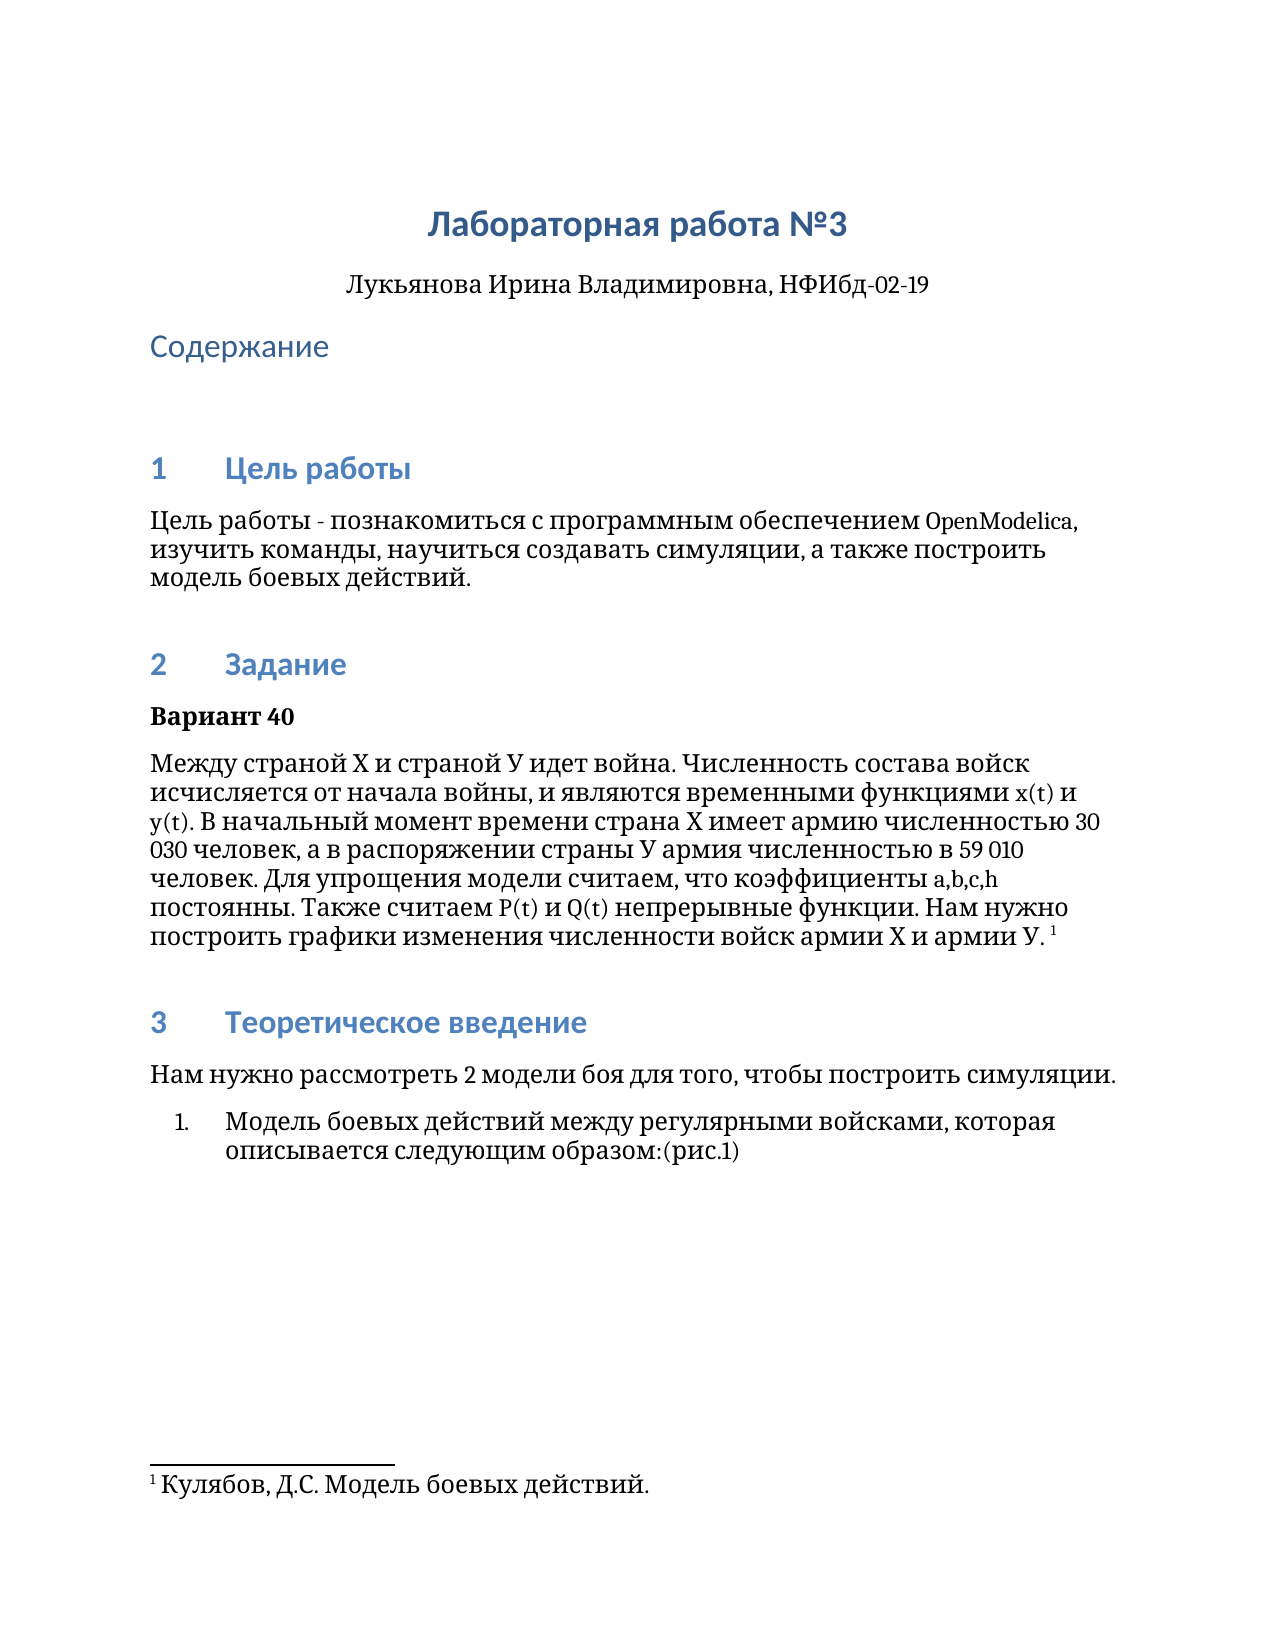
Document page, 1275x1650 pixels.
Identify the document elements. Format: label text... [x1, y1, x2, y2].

text Лукьянова Ирина Владимировна, НФИбд-02-19 [150, 271, 1125, 299]
subtitle 3 Теоретическое введение [150, 1001, 1125, 1042]
title Лабораторная работа №3 [150, 200, 1125, 246]
text Вариант 40 [150, 702, 1125, 731]
text Цель работы - познакомиться с программным обеспечением OpenModelica, изучить команды, научиться создавать симуляции, а также построить модель боевых действий. [150, 507, 1125, 593]
text Между страной Х и страной У идет война. Численность состава войск исчисляется от начала войны, и являются временными функциями x(t) и y(t). В начальный момент времени страна Х имеет армию численностью 30 030 человек, а в распоряжении страны У армия численностью в 59 010 человек. Для упрощения модели считаем, что коэффициенты a,b,c,h постоянны. Также считаем P(t) и Q(t) непрерывные функции. Нам нужно построить графики изменения численности войск армии Х и армии У. [150, 750, 1125, 951]
subtitle 2 Задание [150, 643, 1125, 684]
list Модель боевых действий между регулярными войсками, которая описывается следующим образом:(рис.1) [175, 1108, 1125, 1166]
text Нам нужно рассмотреть 2 модели боя для того, чтобы построить симуляции. [150, 1061, 1125, 1089]
subtitle 1 Цель работы [150, 447, 1125, 488]
